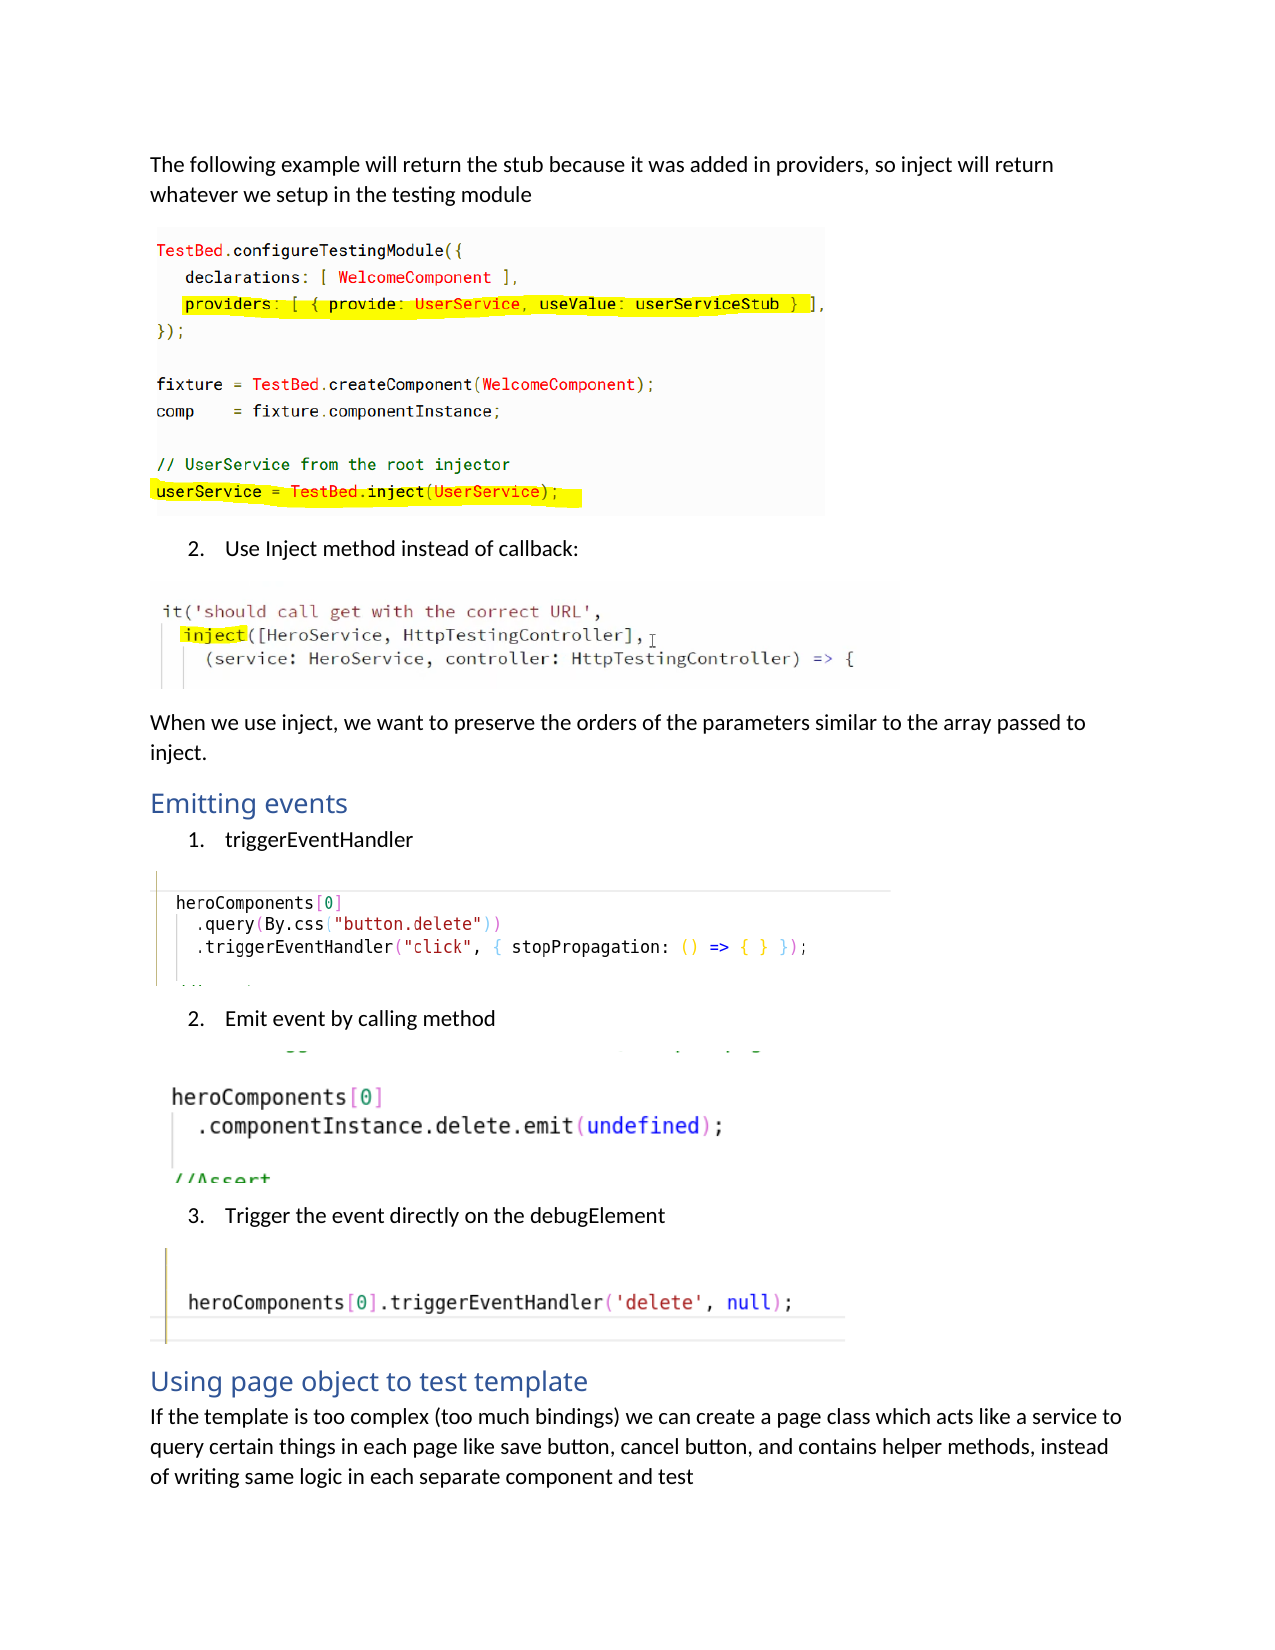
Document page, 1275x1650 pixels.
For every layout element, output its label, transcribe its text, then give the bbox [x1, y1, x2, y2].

list triggerEventHandler [187, 825, 1125, 853]
list Trigger the event directly on the debugElement [187, 1202, 1125, 1229]
list Emit event by calling method [187, 1004, 1125, 1033]
picture [150, 581, 901, 689]
subtitle Emitting events [150, 785, 1125, 822]
text The following example will return the stub because it was added in providers, so inject will return whatever we setup in the testing module [150, 150, 1125, 208]
picture [150, 871, 891, 986]
text When we use inject, we want to preserve the orders of the parameters similar to the array passed to inject. [150, 708, 1125, 766]
list Use Inject method instead of callback: [187, 534, 1125, 562]
text If the template is too complex (too much bindings) we can create a page class which acts like a service to query certain things in each page like save button, cancel button, and contains helper methods, instead of writing same logic in each separate component and test [150, 1402, 1125, 1490]
subtitle Using page object to test template [150, 1362, 1125, 1399]
picture [150, 1248, 846, 1344]
picture [150, 1051, 817, 1183]
picture [150, 227, 826, 516]
